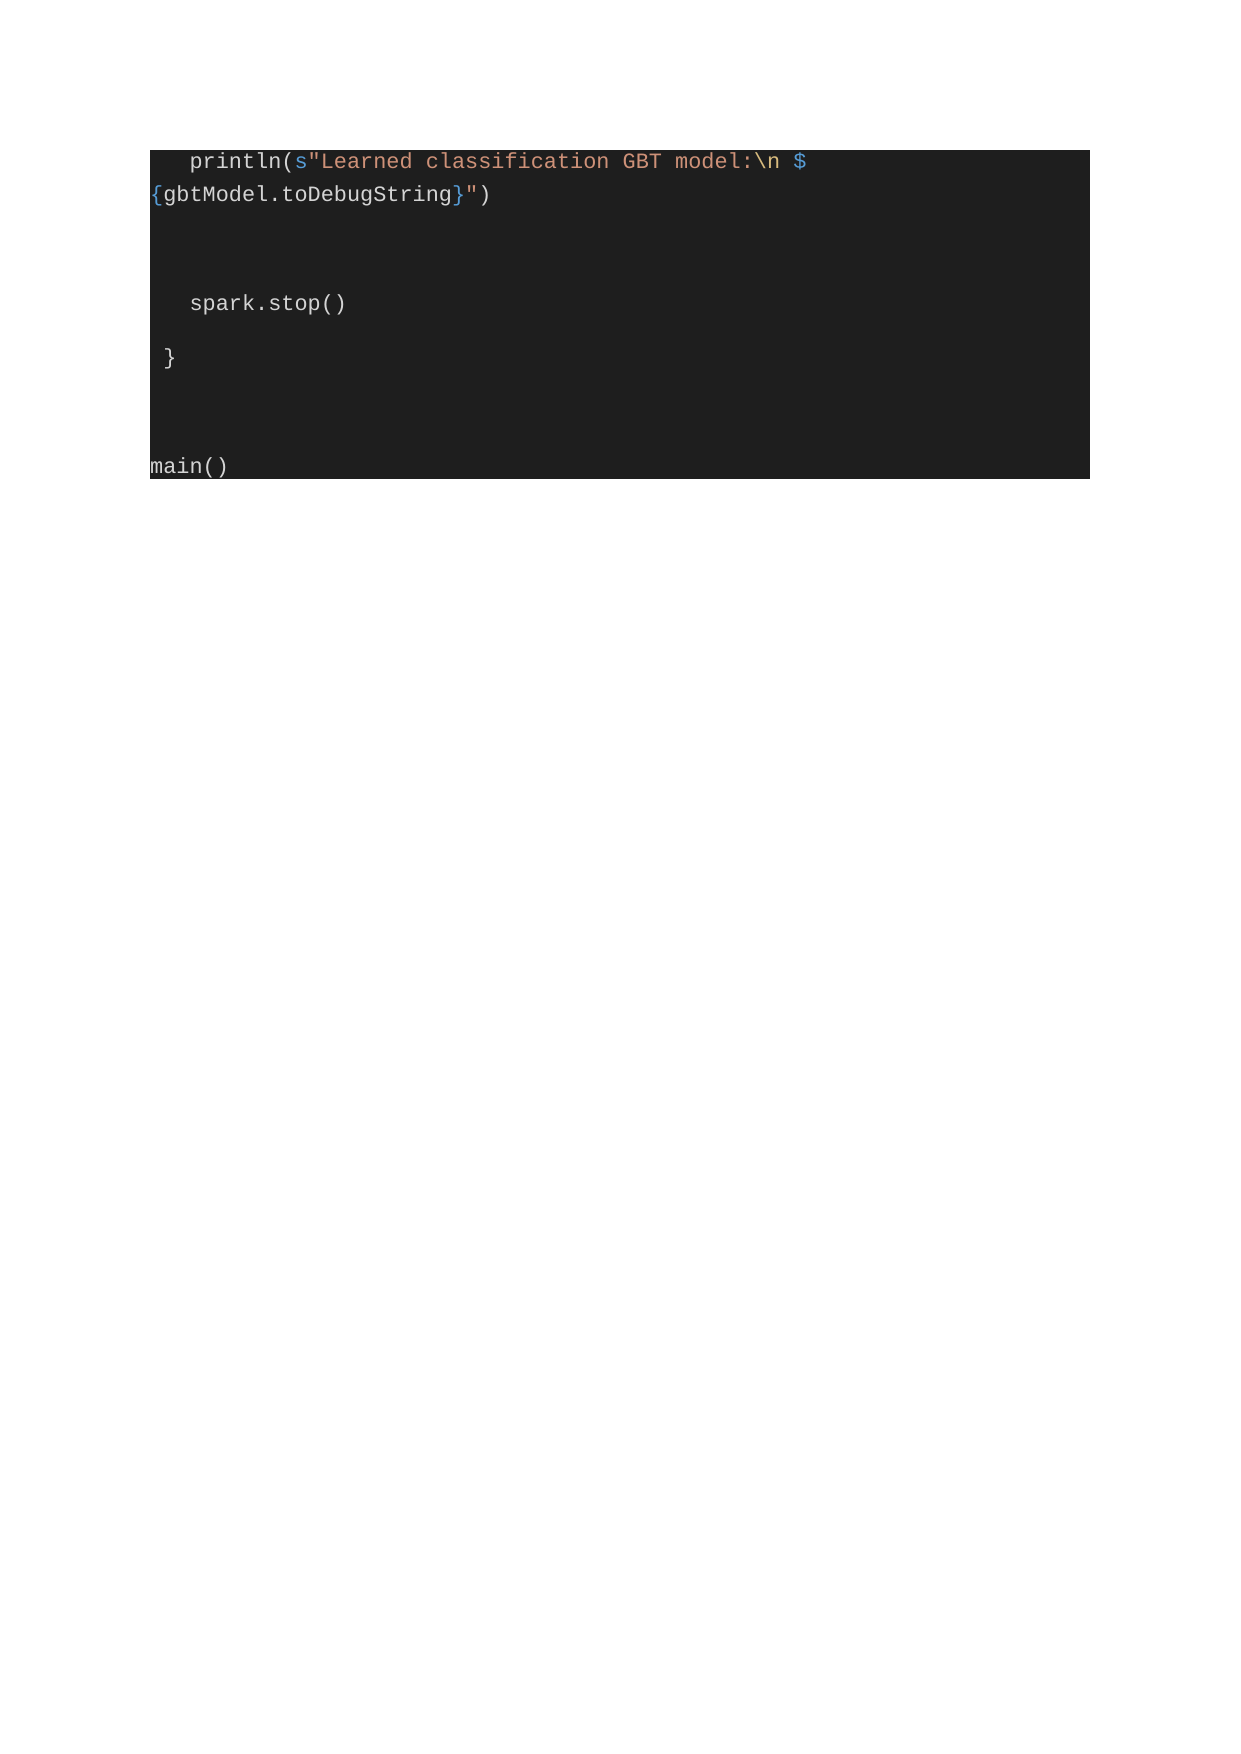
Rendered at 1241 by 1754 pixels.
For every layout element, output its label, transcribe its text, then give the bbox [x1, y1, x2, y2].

text } [150, 346, 1090, 371]
text main() [150, 455, 1090, 479]
text println(s"Learned classification GBT model:\n ${gbtModel.toDebugString}") [150, 150, 1090, 208]
text spark.stop() [150, 292, 1090, 317]
